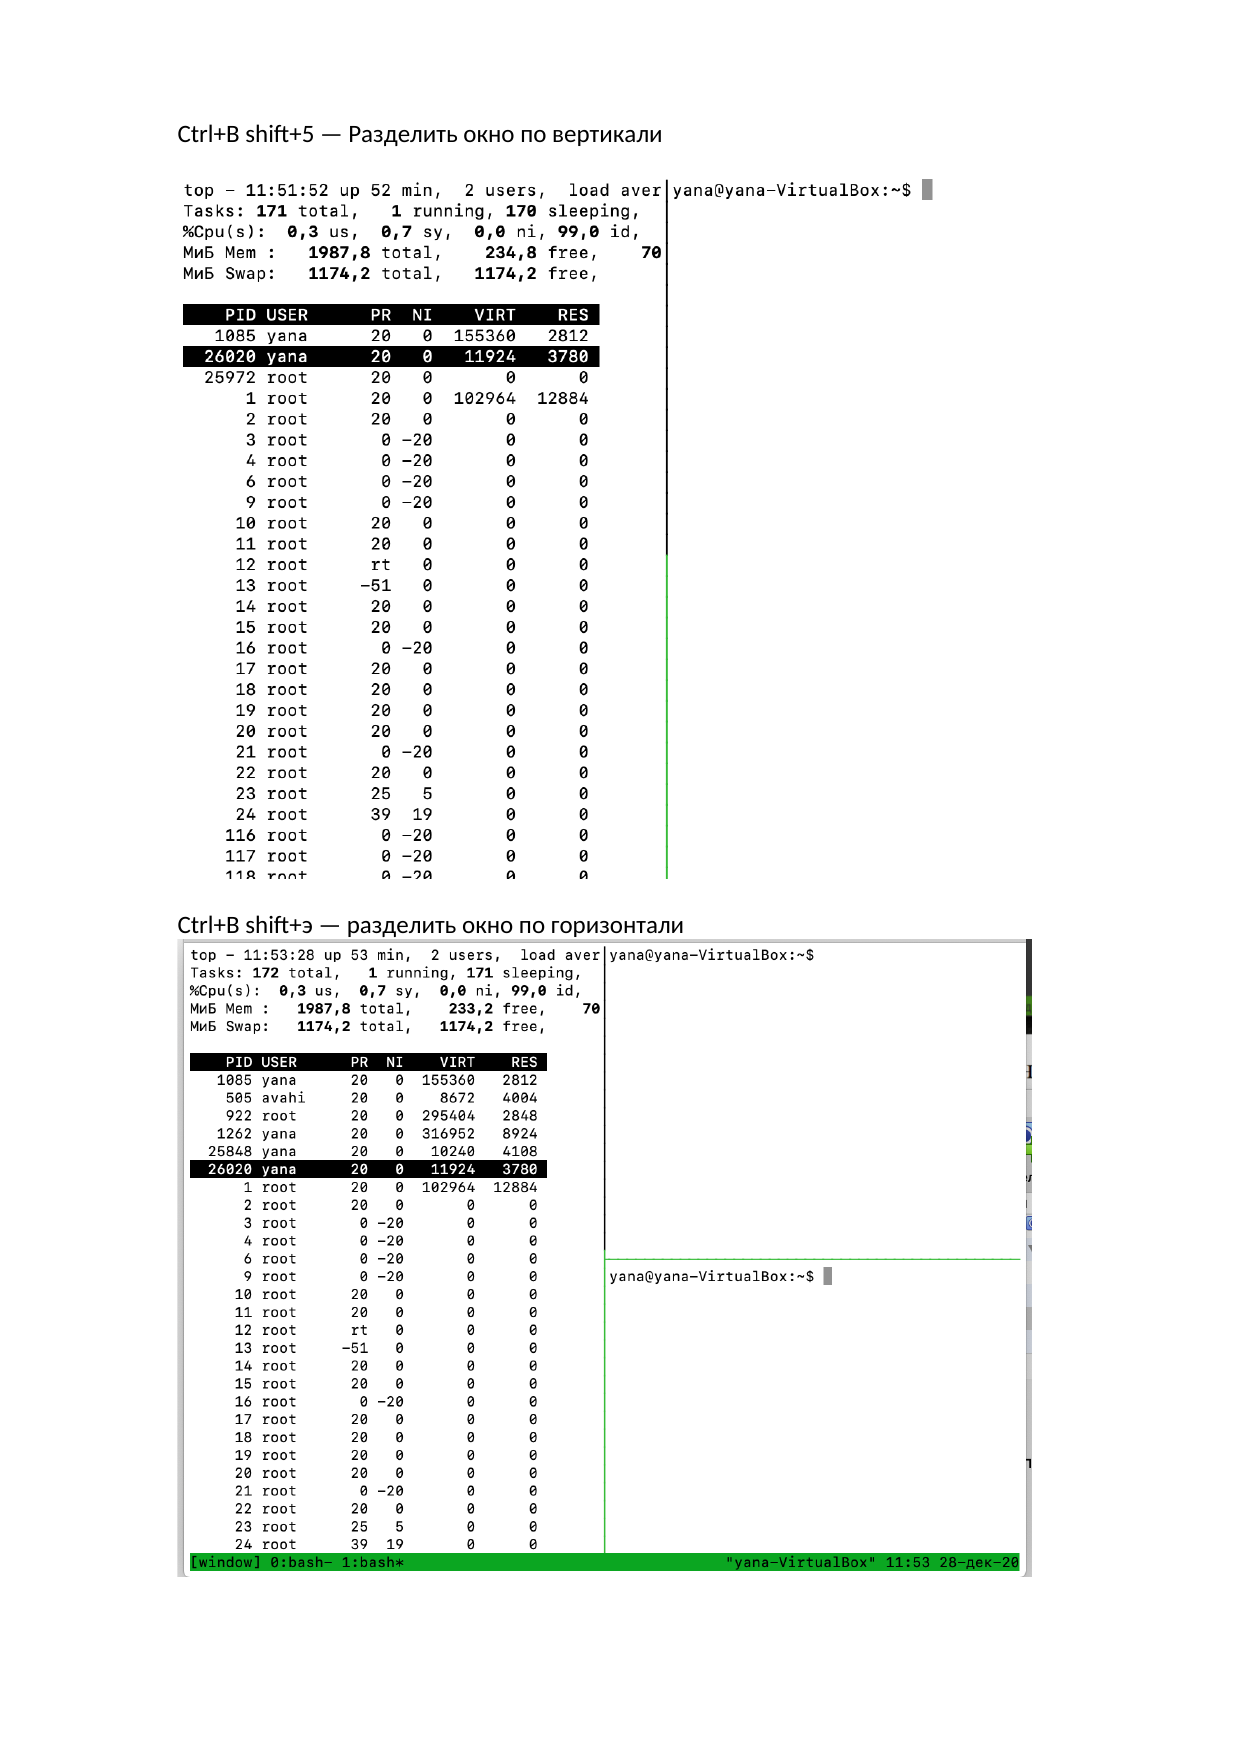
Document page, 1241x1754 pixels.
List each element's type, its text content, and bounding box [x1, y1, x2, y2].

text Сtrl+B shift+5 — Разделить окно по вертикали [177, 118, 1152, 149]
picture [177, 179, 1152, 879]
text Ctrl+B shift+э — разделить окно по горизонтали [177, 909, 1152, 939]
picture [177, 939, 1032, 1577]
